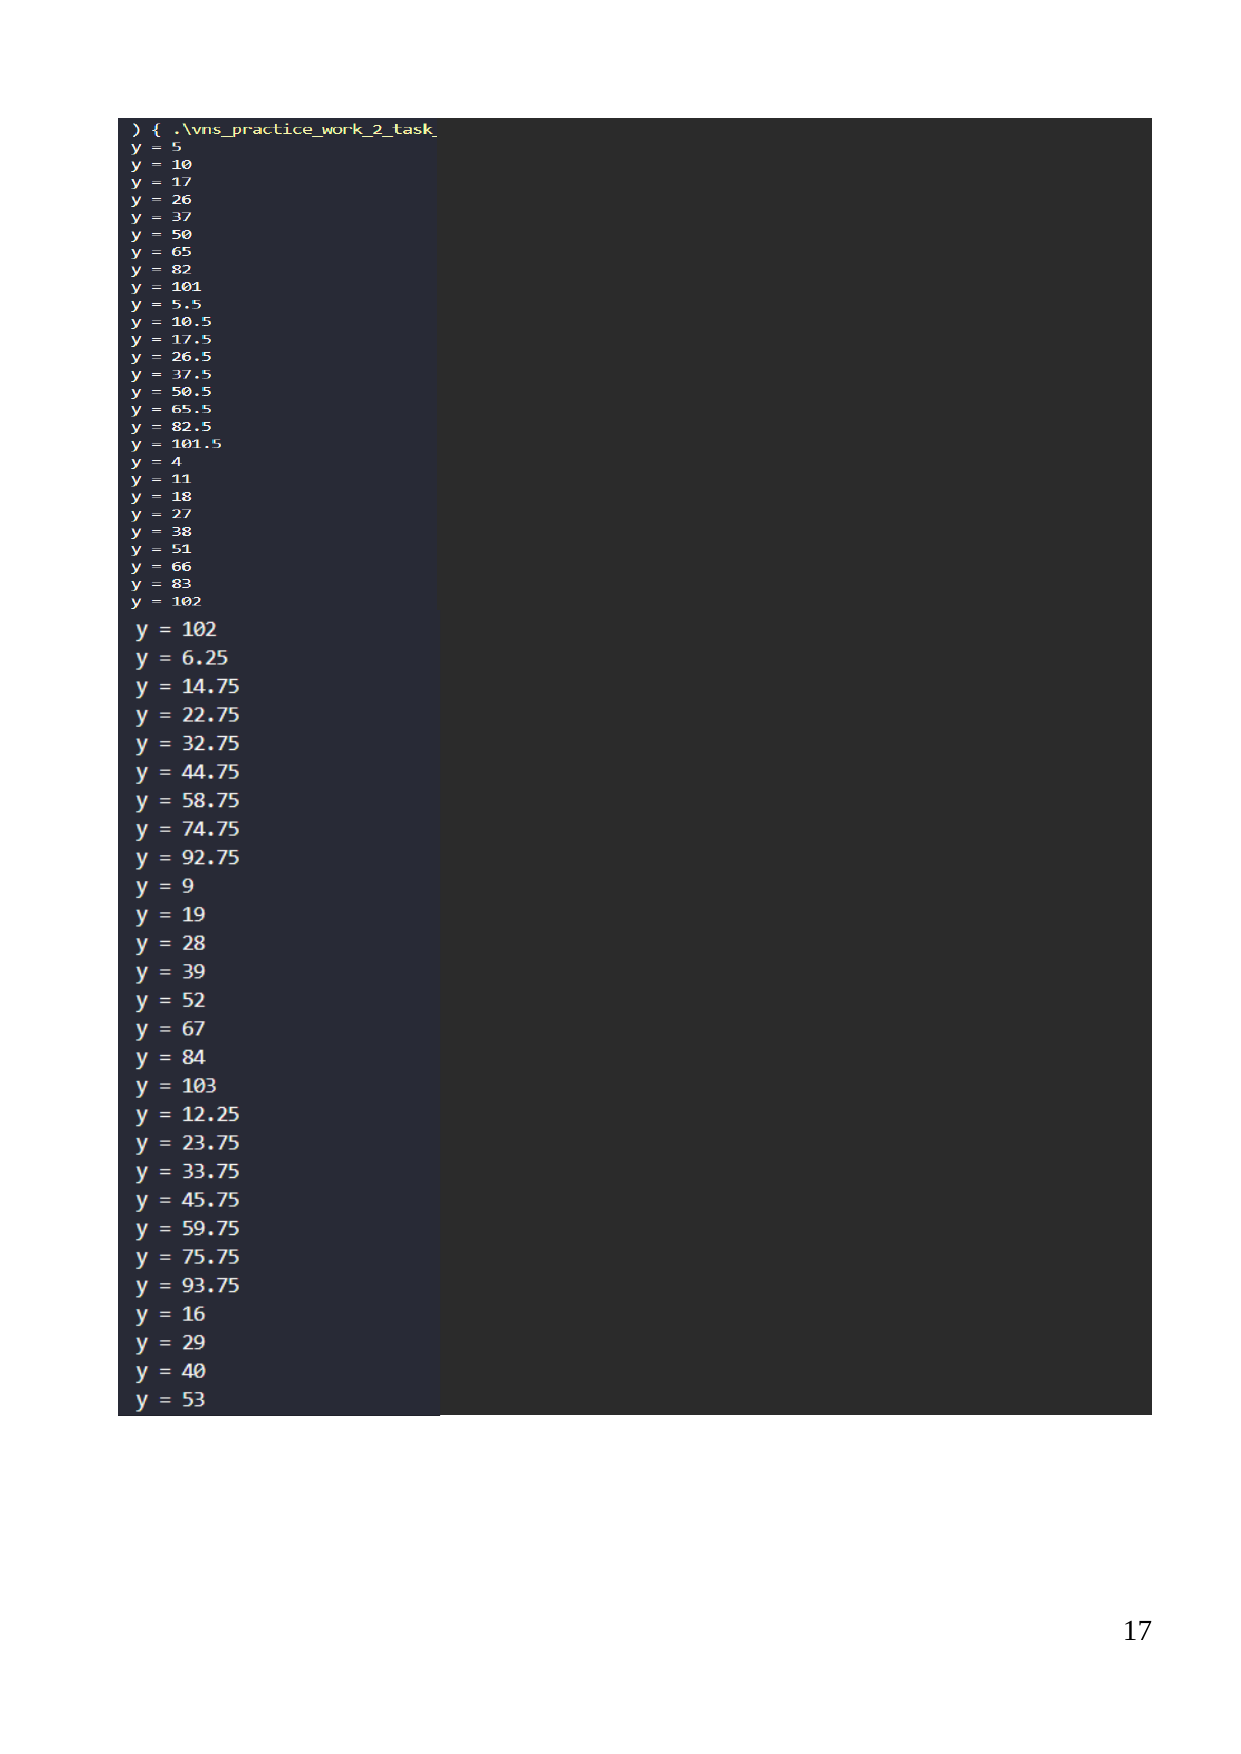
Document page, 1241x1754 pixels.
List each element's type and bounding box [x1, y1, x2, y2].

picture [118, 118, 440, 1416]
